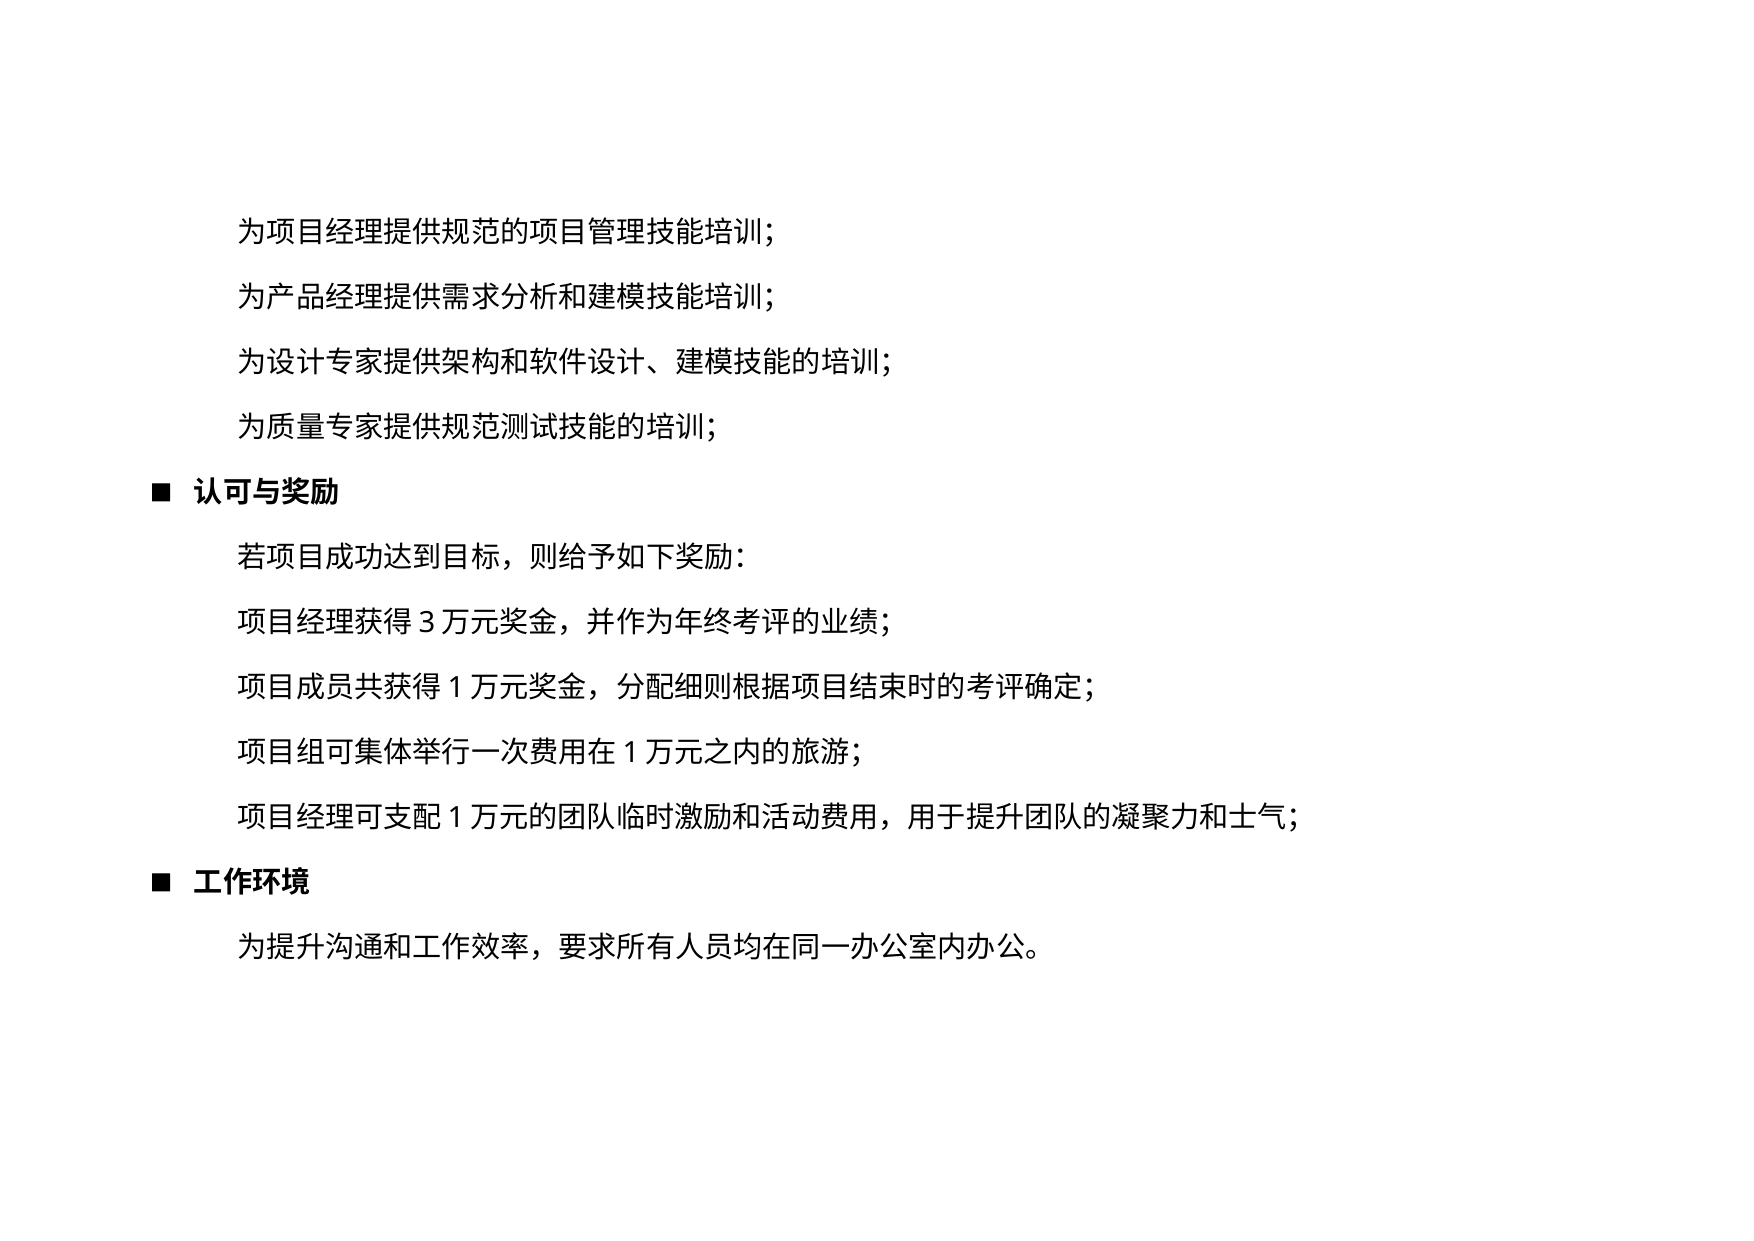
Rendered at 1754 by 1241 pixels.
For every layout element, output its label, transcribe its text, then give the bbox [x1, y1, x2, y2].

text 项目成员共获得1万元奖金，分配细则根据项目结束时的考评确定； [237, 653, 1604, 718]
text 项目组可集体举行一次费用在1万元之内的旅游； [237, 718, 1604, 783]
text 为提升沟通和工作效率，要求所有人员均在同一办公室内办公。 [237, 913, 1604, 978]
text 项目经理获得3万元奖金，并作为年终考评的业绩； [237, 588, 1604, 653]
list 工作环境 [150, 848, 1604, 913]
text 项目经理可支配1万元的团队临时激励和活动费用，用于提升团队的凝聚力和士气； [237, 783, 1604, 848]
text 为设计专家提供架构和软件设计、建模技能的培训； [237, 328, 1604, 393]
text 为项目经理提供规范的项目管理技能培训； [237, 198, 1604, 263]
list 认可与奖励 [150, 458, 1604, 523]
text 若项目成功达到目标，则给予如下奖励： [237, 523, 1604, 588]
text 为产品经理提供需求分析和建模技能培训； [237, 263, 1604, 328]
text 为质量专家提供规范测试技能的培训； [237, 393, 1604, 458]
